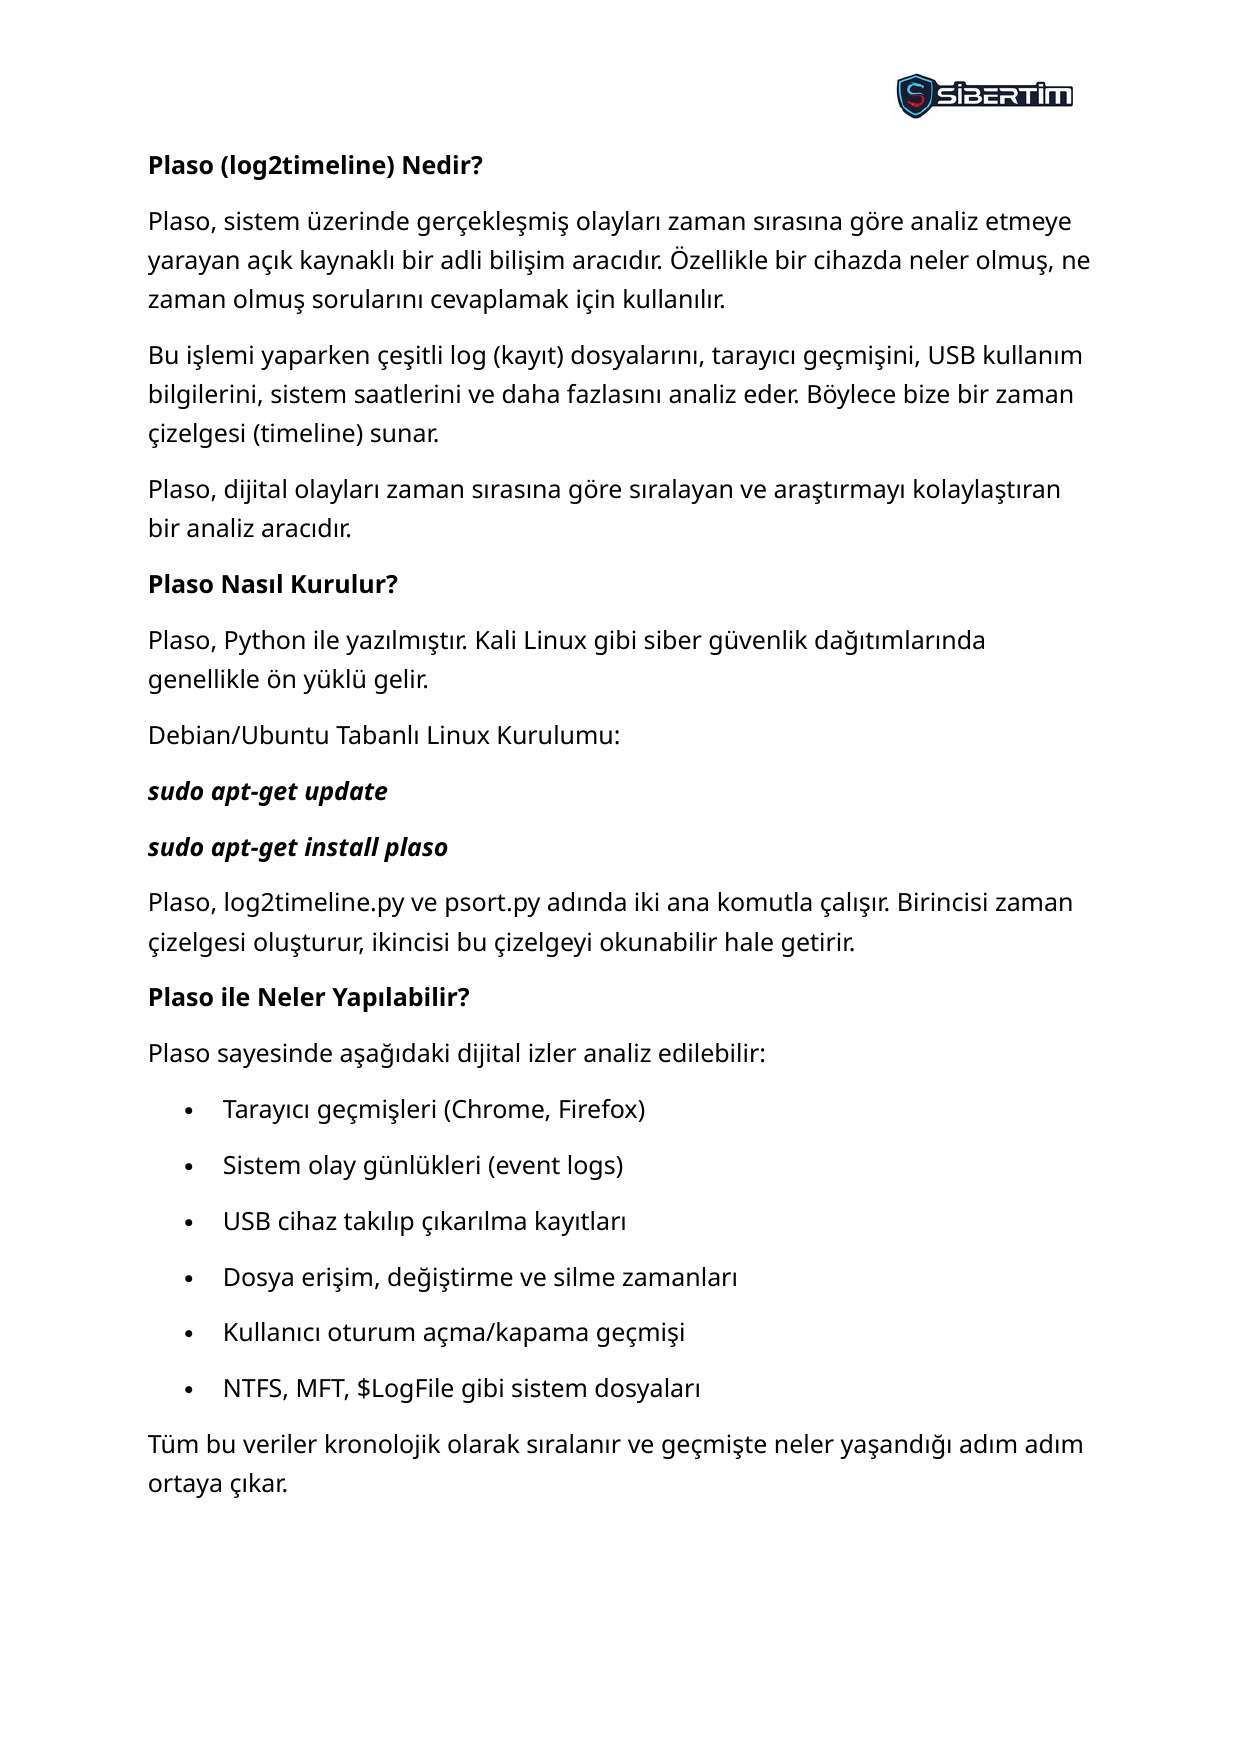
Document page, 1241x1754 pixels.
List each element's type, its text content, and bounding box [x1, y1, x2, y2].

text Plaso Nasıl Kurulur? [148, 567, 1093, 601]
list NTFS, MFT, $LogFile gibi sistem dosyaları [185, 1371, 1093, 1405]
text Plaso sayesinde aşağıdaki dijital izler analiz edilebilir: [148, 1036, 1093, 1070]
text Plaso, log2timeline.py ve psort.py adında iki ana komutla çalışır. Birincisi zaman çizelgesi oluşturur, ikincisi bu çizelgeyi okunabilir hale getirir. [148, 885, 1093, 958]
text Plaso ile Neler Yapılabilir? [148, 980, 1093, 1014]
list USB cihaz takılıp çıkarılma kayıtları [185, 1203, 1093, 1237]
text Bu işlemi yaparken çeşitli log (kayıt) dosyalarını, tarayıcı geçmişini, USB kullanım bilgilerini, sistem saatlerini ve daha fazlasını analiz eder. Böylece bize bir zaman çizelgesi (timeline) sunar. [148, 338, 1093, 450]
text Plaso, dijital olayları zaman sırasına göre sıralayan ve araştırmayı kolaylaştıran bir analiz aracıdır. [148, 472, 1093, 545]
text Debian/Ubuntu Tabanlı Linux Kurulumu: [148, 718, 1093, 752]
text Tüm bu veriler kronolojik olarak sıralanır ve geçmişte neler yaşandığı adım adım ortaya çıkar. [148, 1427, 1093, 1500]
text sudo apt-get install plaso [148, 829, 1093, 863]
list Sistem olay günlükleri (event logs) [185, 1148, 1093, 1182]
text Plaso (log2timeline) Nedir? [148, 148, 1093, 182]
list Kullanıcı oturum açma/kapama geçmişi [185, 1315, 1093, 1349]
list Tarayıcı geçmişleri (Chrome, Firefox) [185, 1092, 1093, 1126]
text Plaso, sistem üzerinde gerçekleşmiş olayları zaman sırasına göre analiz etmeye yarayan açık kaynaklı bir adli bilişim aracıdır. Özellikle bir cihazda neler olmuş, ne zaman olmuş sorularını cevaplamak için kullanılır. [148, 203, 1093, 316]
text Plaso, Python ile yazılmıştır. Kali Linux gibi siber güvenlik dağıtımlarında genellikle ön yüklü gelir. [148, 623, 1093, 696]
list Dosya erişim, değiştirme ve silme zamanları [185, 1259, 1093, 1293]
text sudo apt-get update [148, 773, 1093, 807]
picture [893, 73, 1074, 119]
